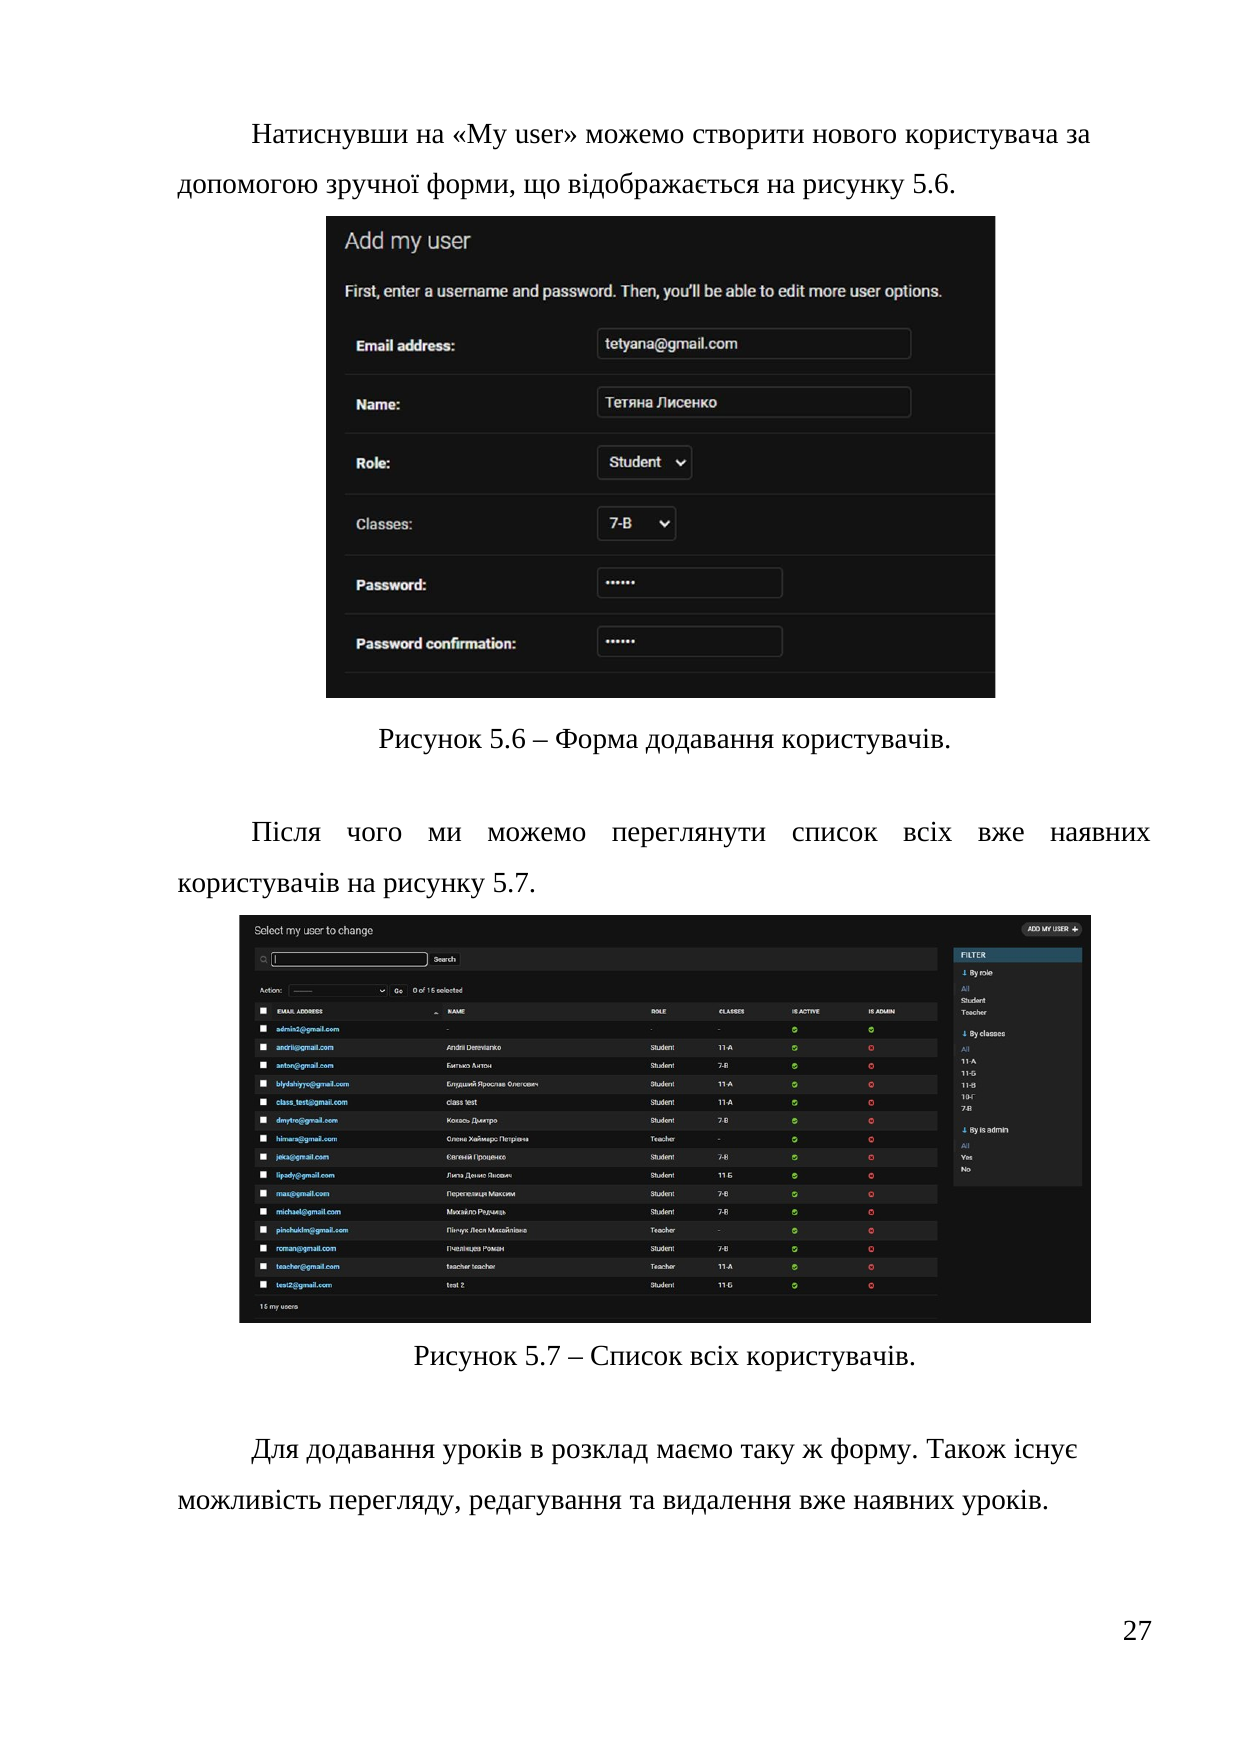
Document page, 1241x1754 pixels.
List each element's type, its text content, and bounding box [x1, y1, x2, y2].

text Натиснувши на «My user» можемо створити нового користувача за допомогою зручної форми, що відображається на рисунку 5.6. [177, 116, 1223, 200]
picture [326, 216, 996, 698]
text Для додавання уроків в розклад маємо таку ж форму. Також існує можливість перегляду, редагування та видалення вже наявних уроків. [177, 1432, 1097, 1515]
text Рисунок 5.7 – Список всіх користувачів. [167, 1338, 1163, 1372]
text Рисунок 5.6 – Форма додавання користувачів. [167, 721, 1162, 754]
picture [239, 915, 1091, 1323]
text Після чого ми можемо переглянути список всіх вже наявних користувачів на рисунку 5.7. [177, 814, 1152, 898]
